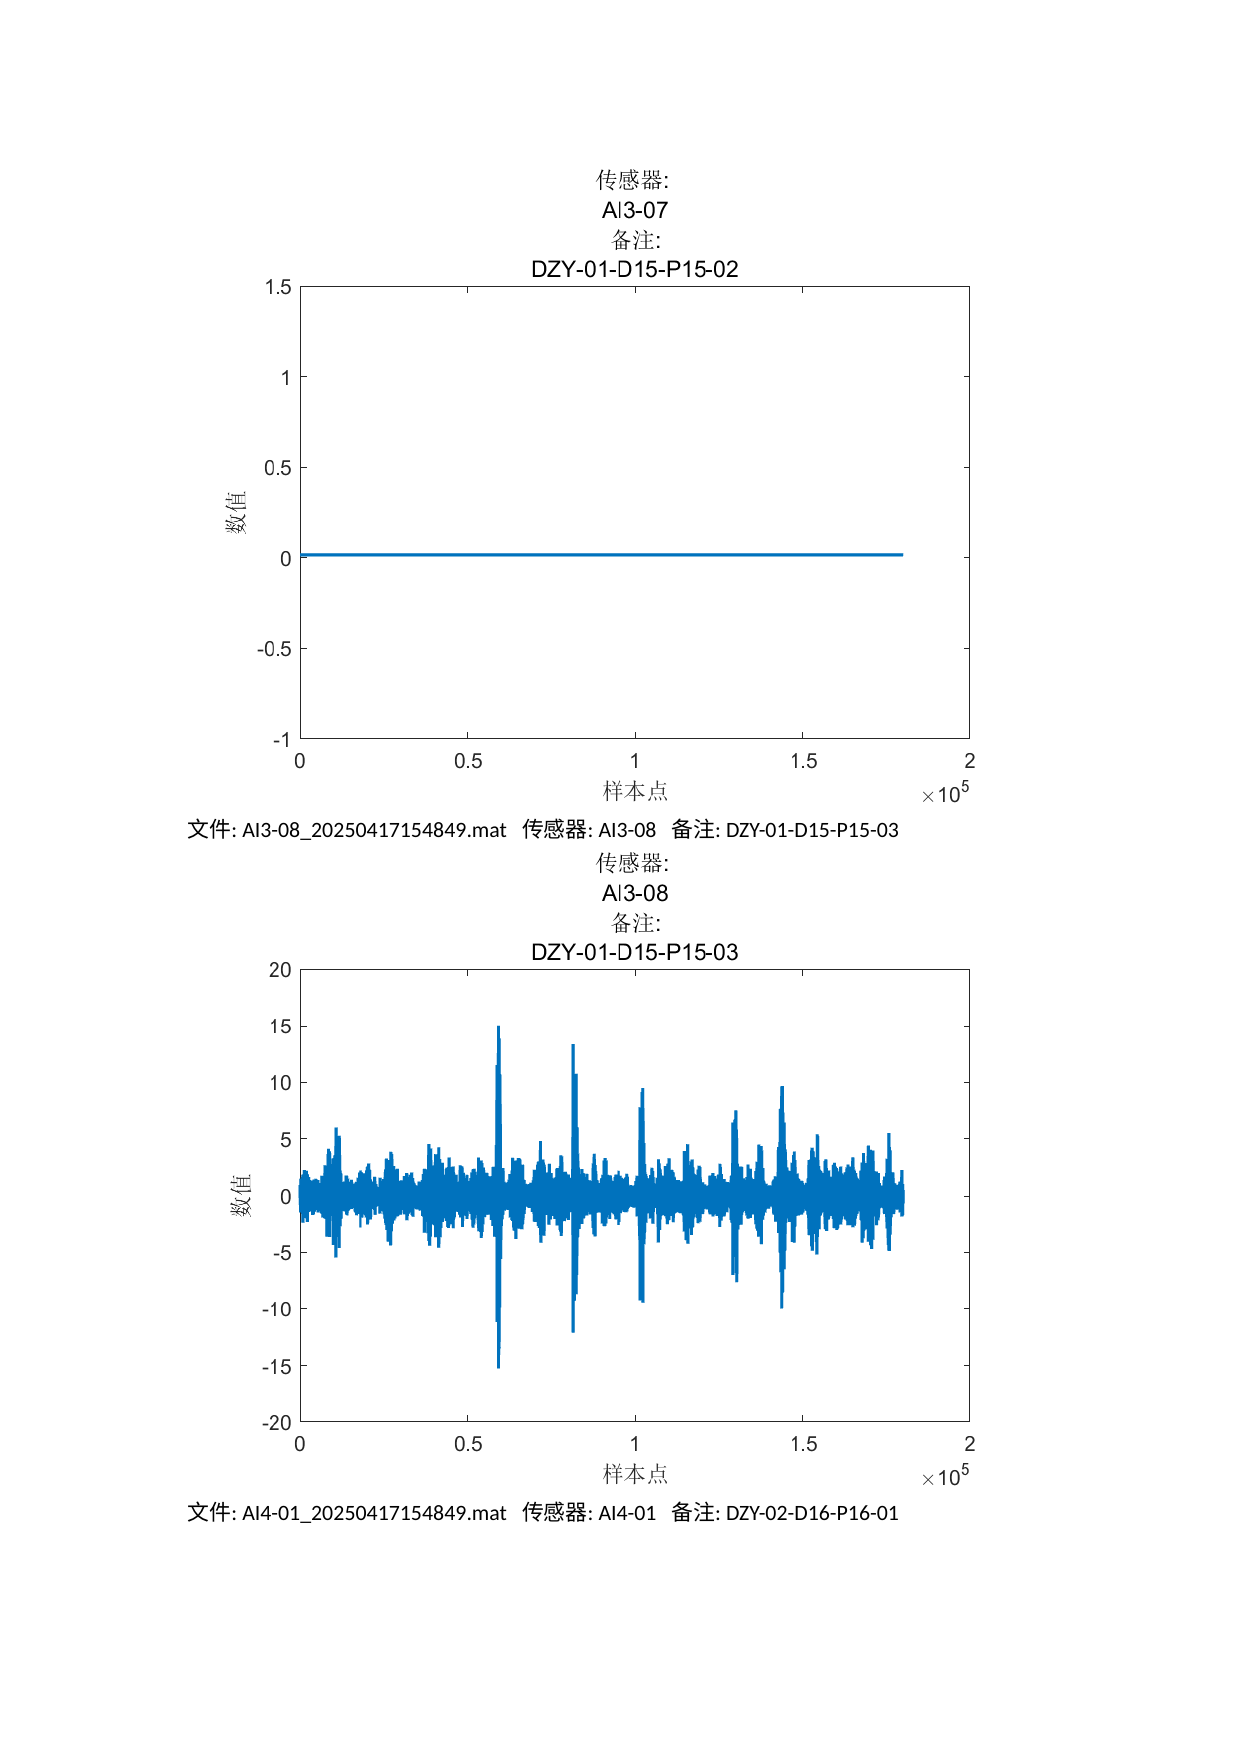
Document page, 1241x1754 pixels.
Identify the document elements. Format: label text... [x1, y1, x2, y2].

picture [187, 844, 1052, 1493]
text 文件: AI4-01_20250417154849.mat 传感器: AI4-01 备注: DZY-02-D16-P16-01 [187, 1494, 1053, 1527]
text 文件: AI3-08_20250417154849.mat 传感器: AI3-08 备注: DZY-01-D15-P15-03 [187, 812, 1053, 844]
picture [187, 162, 1052, 810]
